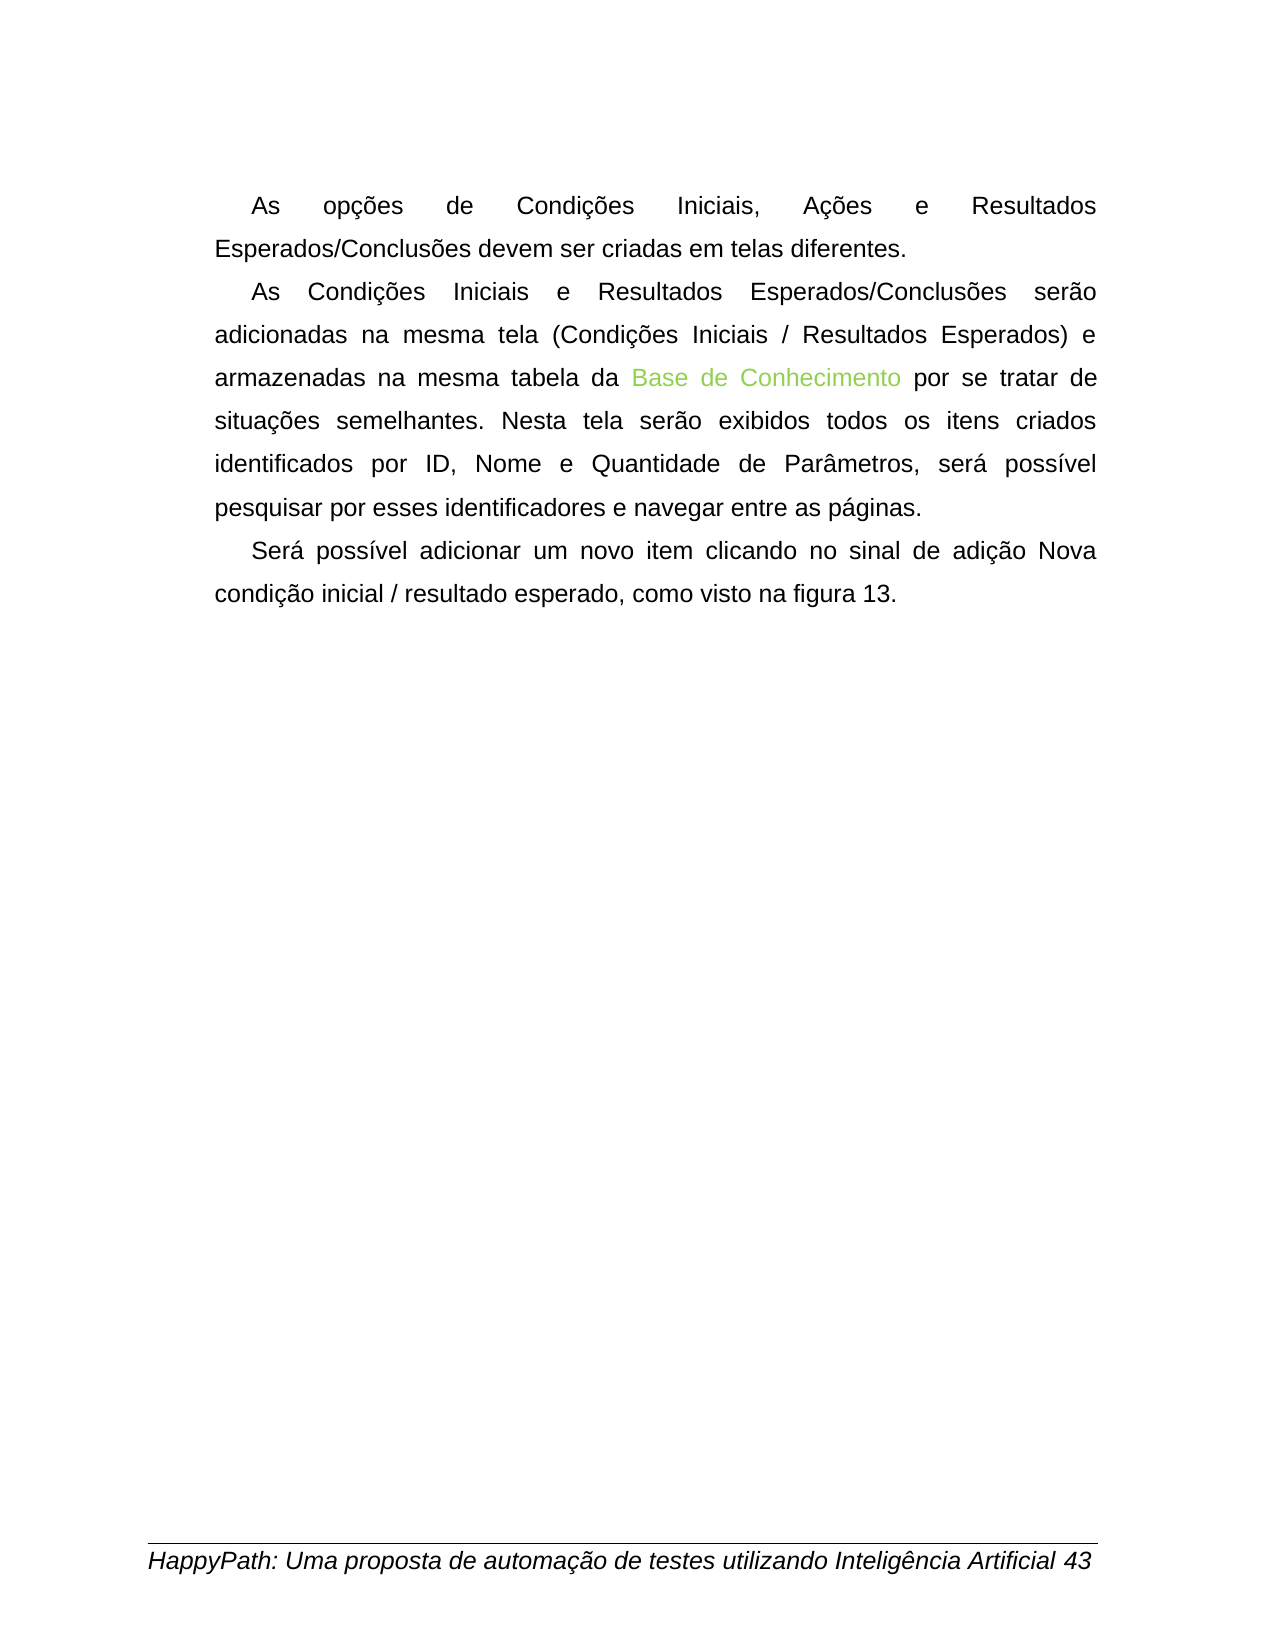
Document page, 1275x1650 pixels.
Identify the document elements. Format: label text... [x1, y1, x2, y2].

text Será possível adicionar um novo item clicando no sinal de adição Nova condição inicial / resultado esperado, como visto na figura 13. [214, 536, 1098, 608]
text As Condições Iniciais e Resultados Esperados/Conclusões serão adicionadas na mesma tela (Condições Iniciais / Resultados Esperados) e armazenadas na mesma tabela da Base de Conhecimento por se tratar de situações semelhantes. Nesta tela serão exibidos todos os itens criados identificados por ID, Nome e Quantidade de Parâmetros, será possível pesquisar por esses identificadores e navegar entre as páginas. [214, 277, 1098, 521]
text As opções de Condições Iniciais, Ações e Resultados Esperados/Conclusões devem ser criadas em telas diferentes. [214, 191, 1098, 263]
